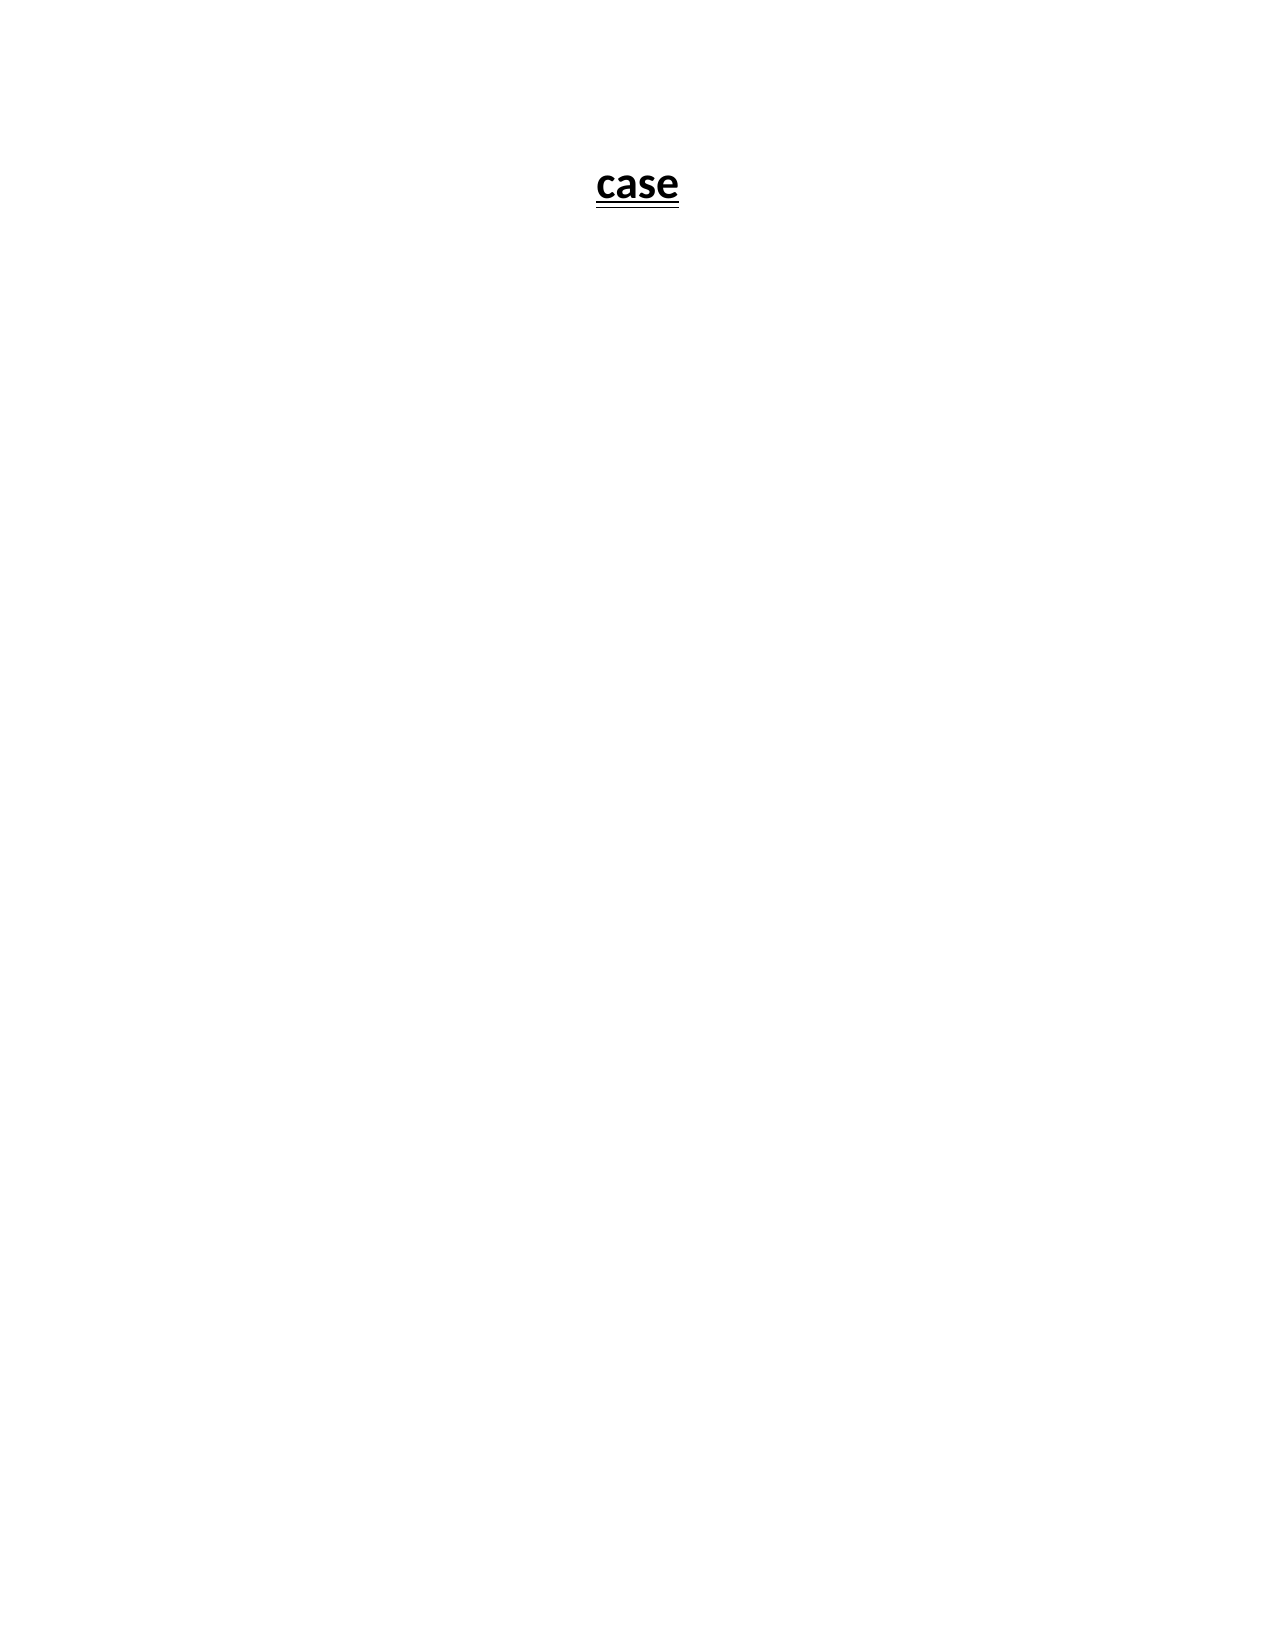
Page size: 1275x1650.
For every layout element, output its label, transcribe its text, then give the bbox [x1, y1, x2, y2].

subtitle case [150, 154, 1125, 210]
